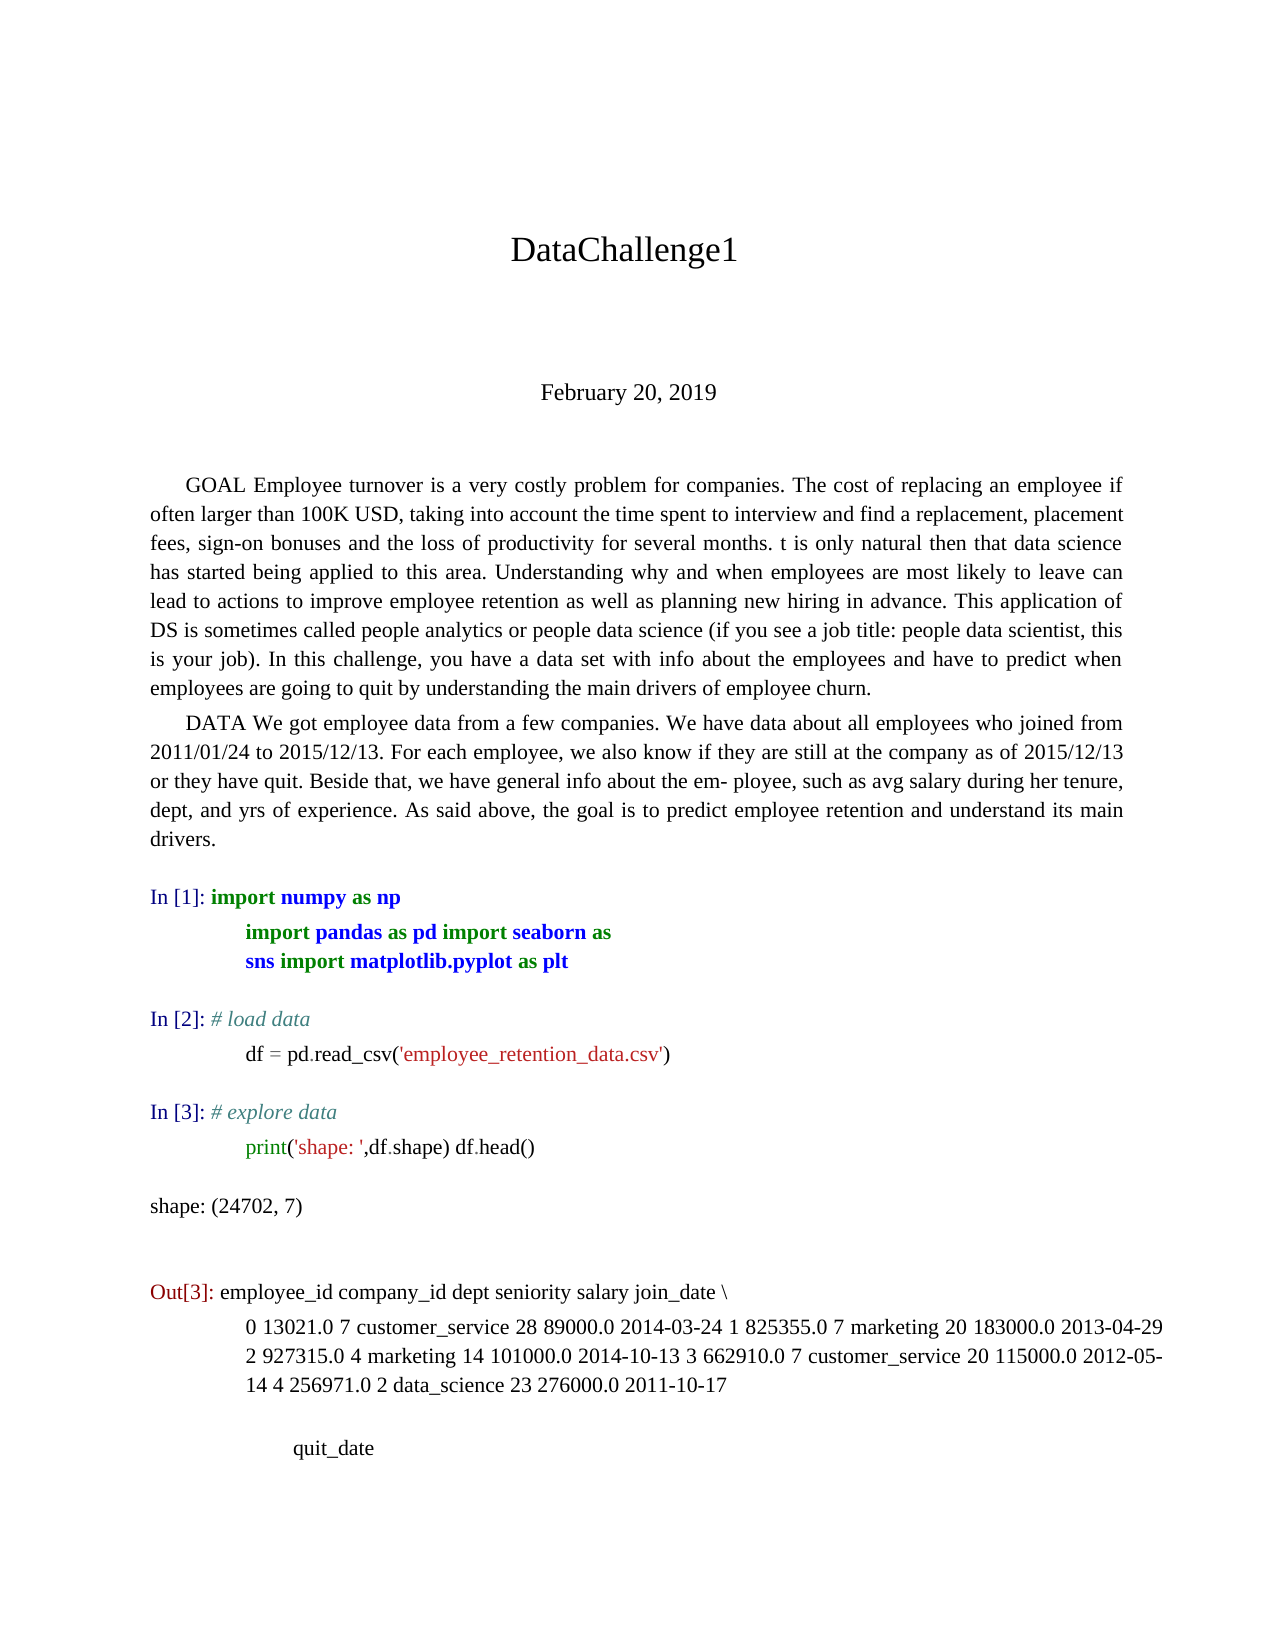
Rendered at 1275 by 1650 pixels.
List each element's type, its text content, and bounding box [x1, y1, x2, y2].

text February 20, 2019 [540, 378, 734, 405]
text In [3]: # explore data [150, 1099, 412, 1124]
text Out[3]: employee_id company_id dept seniority salary join_date \ [150, 1279, 1200, 1304]
text print('shape: ',df.shape) df.head() [245, 1134, 544, 1159]
text df = pd.read_csv('employee_retention_data.csv') [245, 1041, 807, 1066]
text DataChallenge1 [510, 228, 764, 269]
text quit_date [293, 1435, 401, 1460]
text GOAL Employee turnover is a very costly problem for companies. The cost of replacing an employee if often larger than 100K USD, taking into account the time spent to interview and find a replacement, placement fees, sign-on bonuses and the loss of productivity for several months. t is only natural then that data science has started being applied to this area. Understanding why and when employees are most likely to leave can lead to actions to improve employee retention as well as planning new hiring in advance. This application of DS is sometimes called people analytics or people data science (if you see a job title: people data scientist, this is your job). In this challenge, you have a data set with info about the employees and have to predict when employees are going to quit by understanding the main drivers of employee churn. [150, 472, 1125, 700]
text In [2]: # load data [150, 1006, 377, 1032]
text 0 13021.0 7 customer_service 28 89000.0 2014-03-24 1 825355.0 7 marketing 20 183000.0 2013-04-29 2 927315.0 4 marketing 14 101000.0 2014-10-13 3 662910.0 7 customer_service 20 115000.0 2012-05-14 4 256971.0 2 data_science 23 276000.0 2011-10-17 [245, 1314, 1164, 1397]
text import pandas as pd import seaborn as sns import matplotlib.pyplot as plt [245, 919, 616, 973]
text shape: (24702, 7) [150, 1193, 365, 1218]
text DATA We got employee data from a few companies. We have data about all employees who joined from 2011/01/24 to 2015/12/13. For each employee, we also know if they are still at the company as of 2015/12/13 or they have quit. Beside that, we have general info about the em- ployee, such as avg salary during her tenure, dept, and yrs of experience. As said above, the goal is to predict employee retention and understand its main drivers. [150, 710, 1125, 851]
text In [1]: import numpy as np [150, 884, 461, 909]
